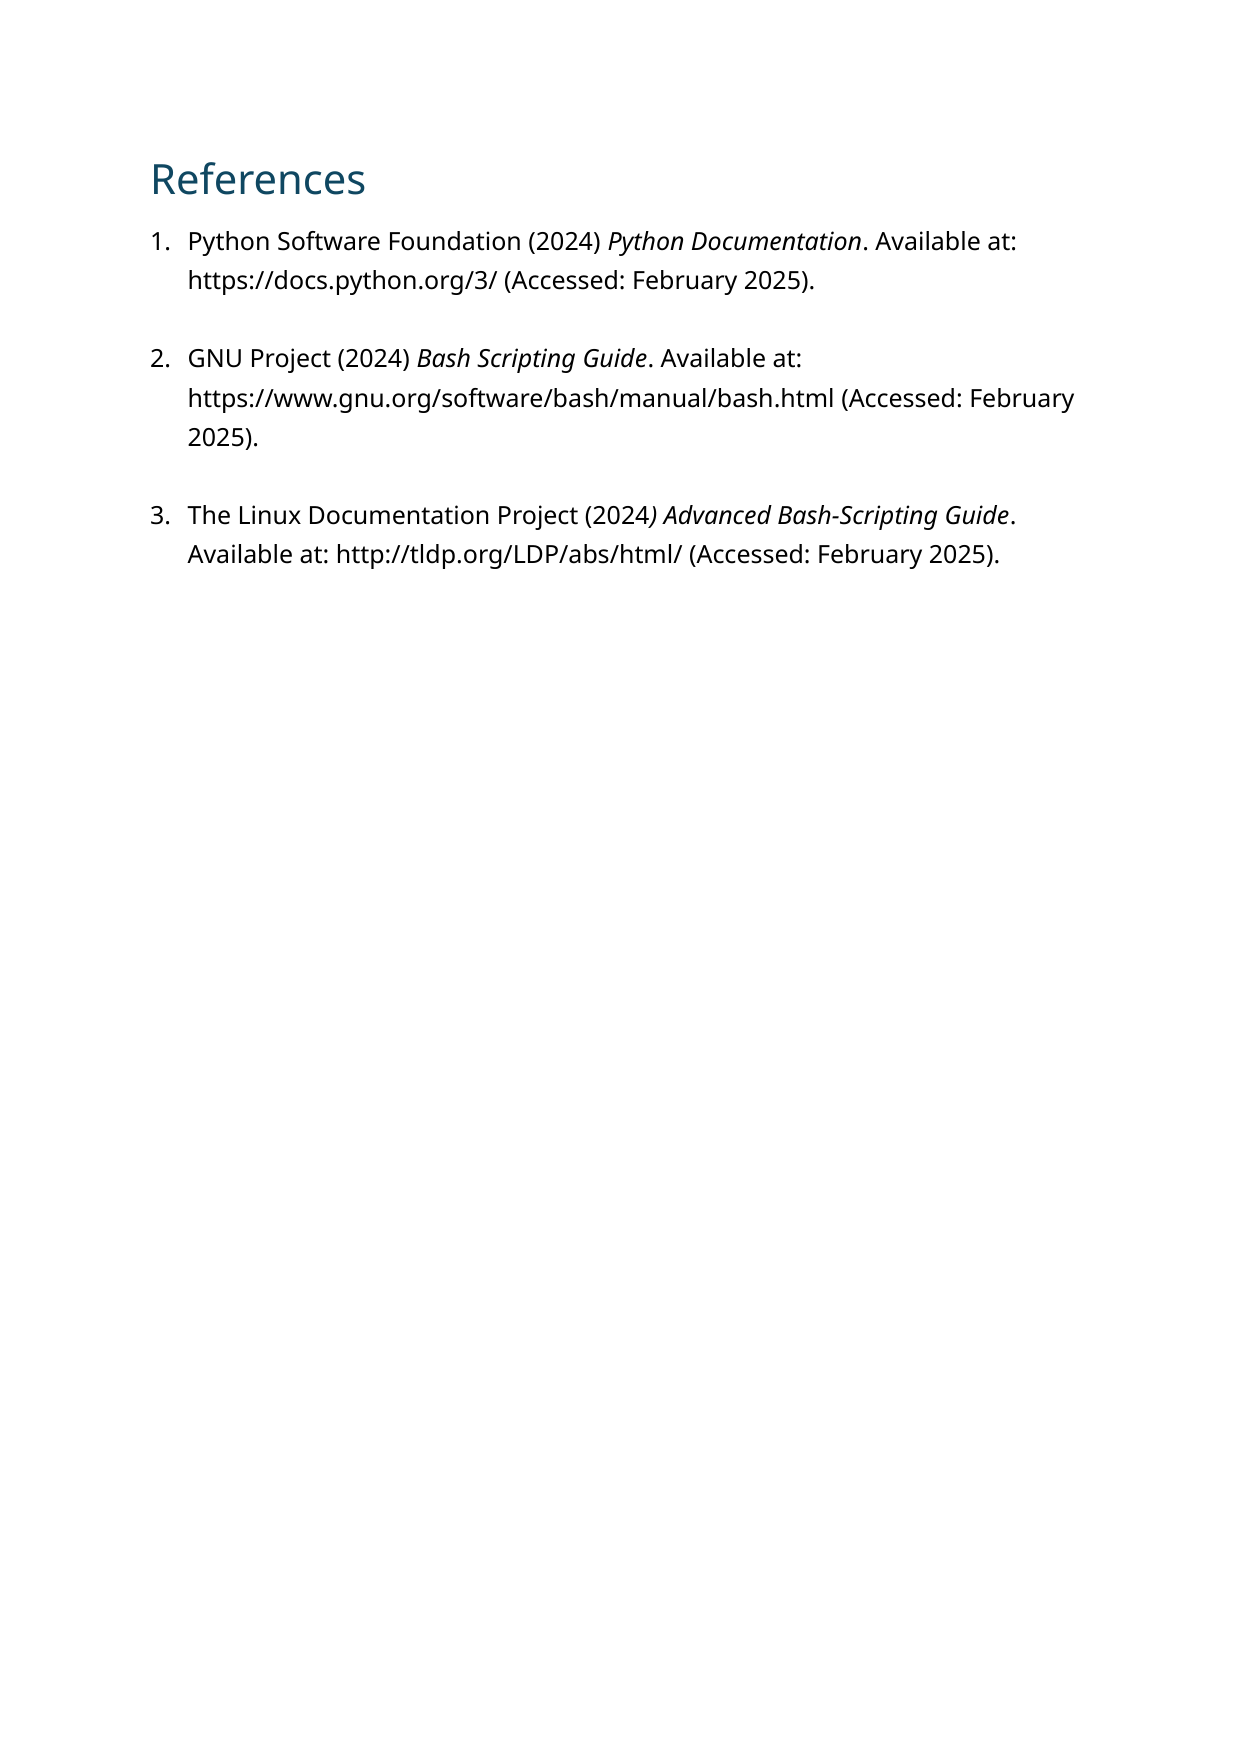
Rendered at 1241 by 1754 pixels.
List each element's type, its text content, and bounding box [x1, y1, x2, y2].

list GNU Project (2024) Bash Scripting Guide. Available at: https://www.gnu.org/software/bash/manual/bash.html (Accessed: February 2025). [150, 341, 1090, 453]
list Python Software Foundation (2024) Python Documentation. Available at: https://docs.python.org/3/ (Accessed: February 2025). [150, 223, 1090, 297]
list The Linux Documentation Project (2024) Advanced Bash-Scripting Guide. Available at: http://tldp.org/LDP/abs/html/ (Accessed: February 2025). [150, 498, 1090, 571]
subtitle References [150, 150, 1090, 207]
